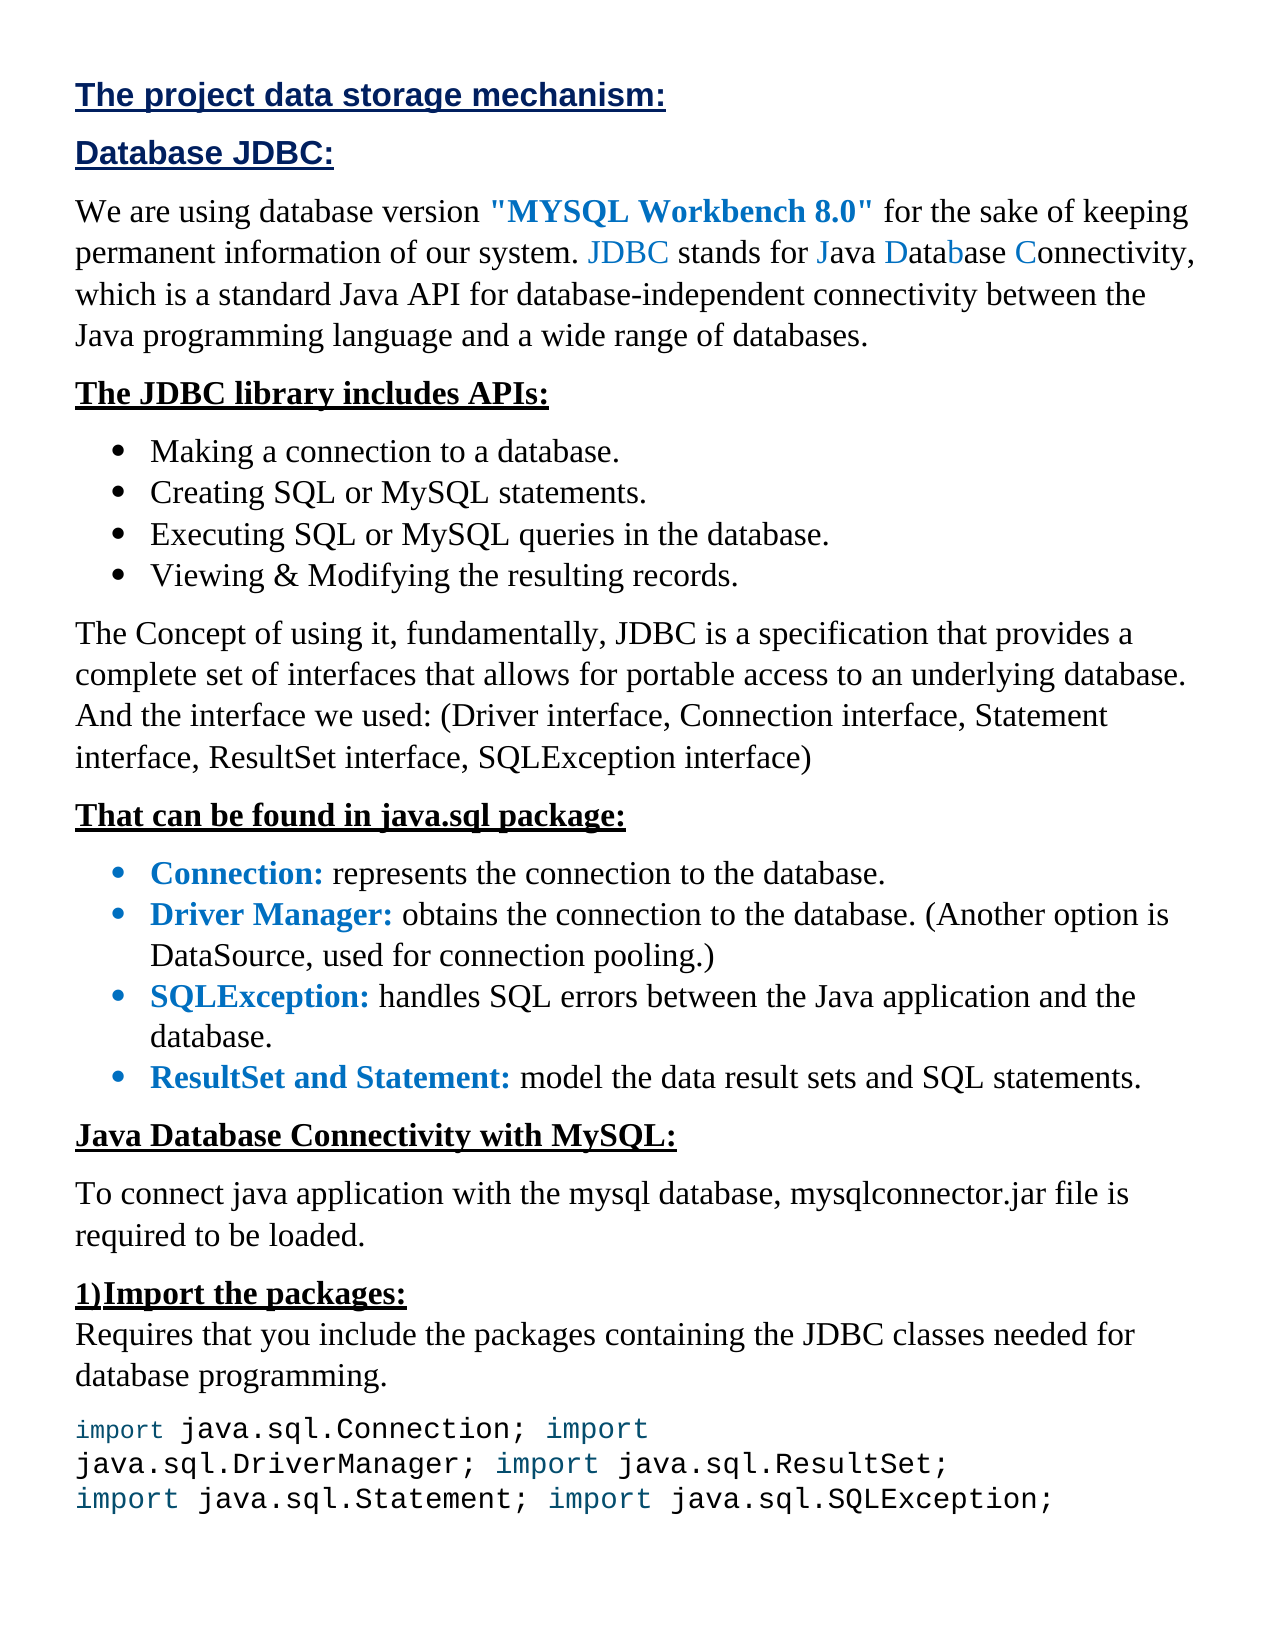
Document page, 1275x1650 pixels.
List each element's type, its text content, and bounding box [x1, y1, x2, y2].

text The Concept of using it, fundamentally, JDBC is a specification that provides a complete set of interfaces that allows for portable access to an underlying database. And the interface we used: (Driver interface, Connection interface, Statement interface, ResultSet interface, SQLException interface) [75, 613, 1190, 775]
subtitle Java Database Connectivity with MySQL: [75, 1115, 1269, 1154]
text To connect java application with the mysql database, mysqlconnector.jar file is required to be loaded. [75, 1173, 1132, 1253]
text import java.sql.Connection; import java.sql.DriverManager; import java.sql.ResultSet; import java.sql.Statement; import java.sql.SQLException; [75, 1414, 1069, 1517]
subtitle The project data storage mechanism: [75, 75, 1269, 113]
list Creating SQL or MySQL statements. [112, 472, 1269, 511]
list Driver Manager: obtains the connection to the database. (Another option is DataSource, used for connection pooling.) [112, 894, 1169, 973]
text Database JDBC: [75, 133, 1269, 172]
text Requires that you include the packages containing the JDBC classes needed for database programming. [75, 1314, 1190, 1394]
list ResultSet and Statement: model the data result sets and SQL statements. [112, 1057, 1269, 1096]
list Making a connection to a database. [112, 431, 1269, 469]
list Viewing & Modifying the resulting records. [112, 555, 1269, 593]
list SQLException: handles SQL errors between the Java application and the database. [112, 976, 1136, 1055]
subtitle The JDBC library includes APIs: [75, 373, 1269, 412]
subtitle That can be found in java.sql package: [75, 795, 1269, 833]
subtitle Import the packages: [75, 1273, 1269, 1311]
text We are using database version "MYSQL Workbench 8.0" for the sake of keeping permanent information of our system. JDBC stands for Java Database Connectivity, which is a standard Java API for database-independent connectivity between the Java programming language and a wide range of databases. [75, 191, 1197, 353]
list Executing SQL or MySQL queries in the database. [112, 514, 1269, 552]
list Connection: represents the connection to the database. [112, 853, 1269, 891]
